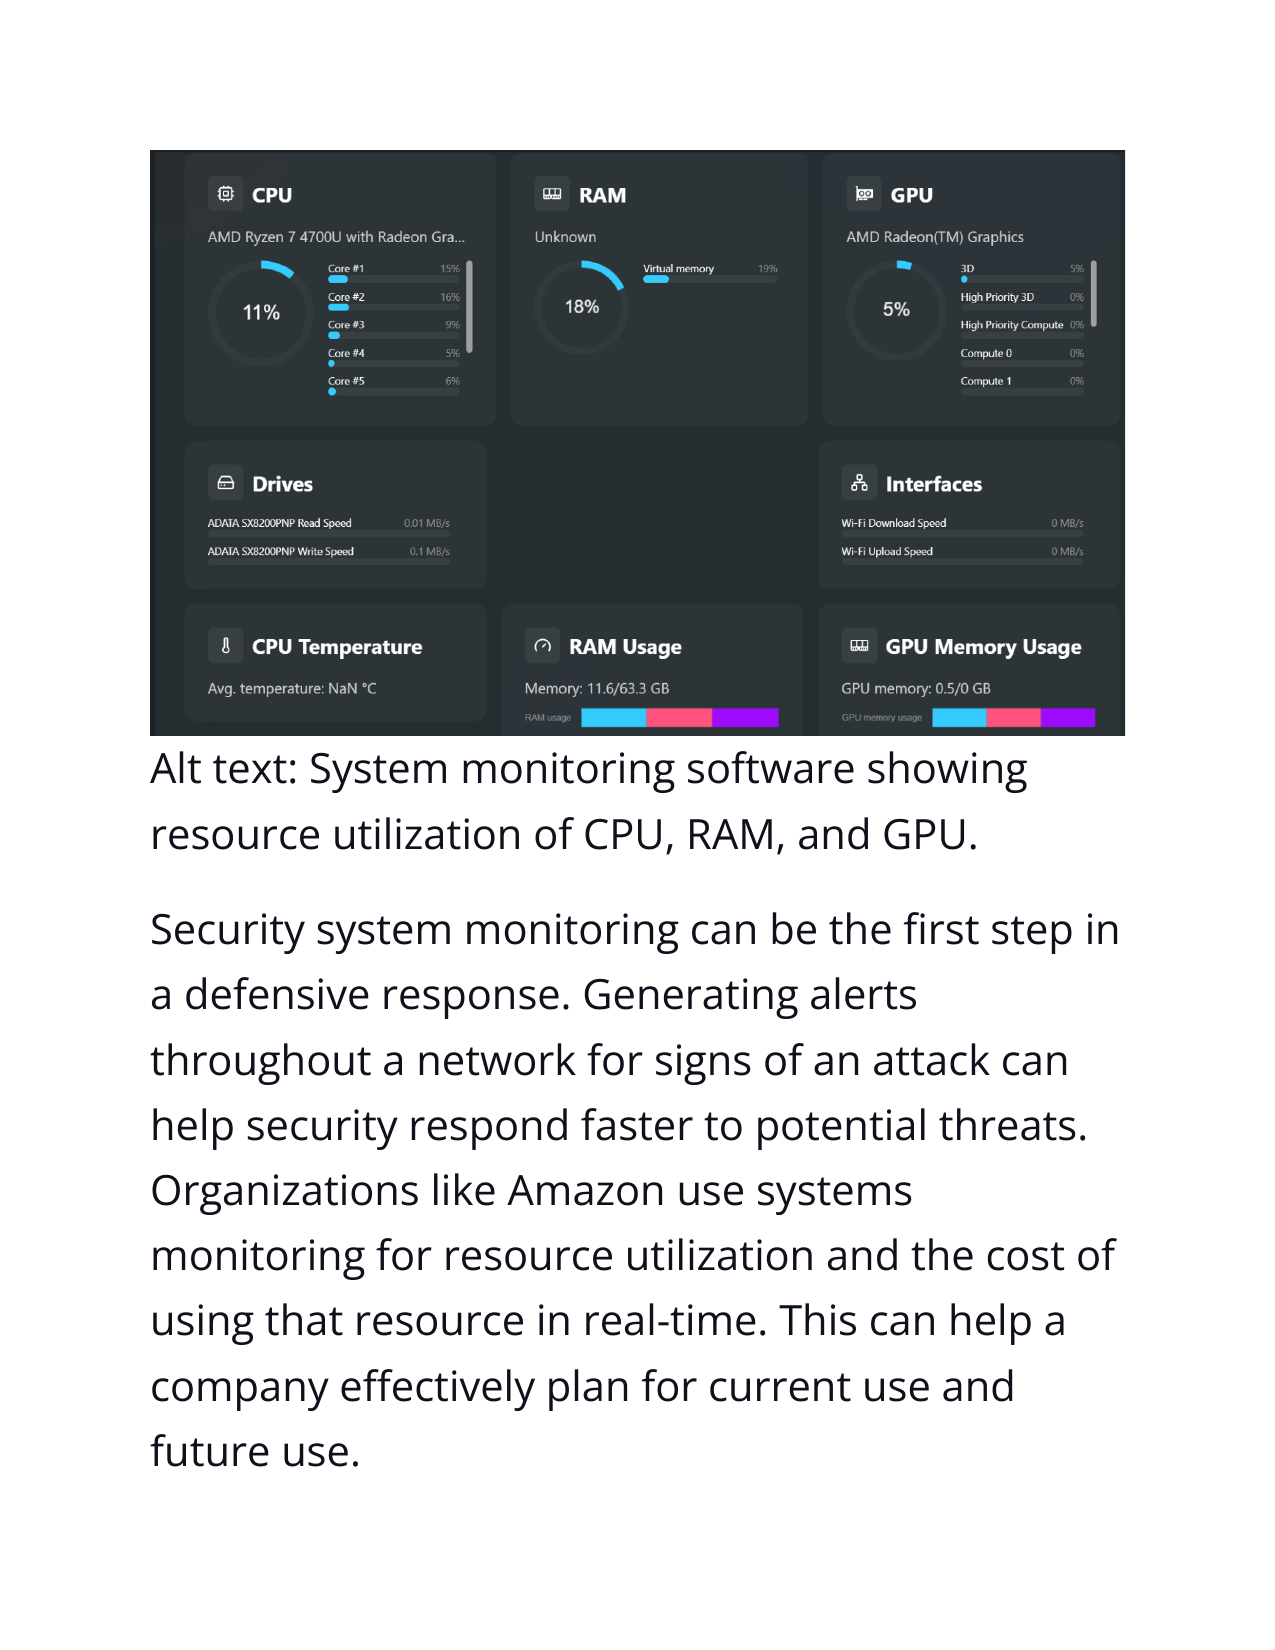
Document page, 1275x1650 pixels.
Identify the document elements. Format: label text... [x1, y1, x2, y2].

text Security system monitoring can be the first step in a defensive response. Generating alerts throughout a network for signs of an attack can help security respond faster to potential threats. Organizations like Amazon use systems monitoring for resource utilization and the cost of using that resource in real-time. This can help a company effectively plan for current use and future use. [150, 900, 1125, 1478]
picture [150, 150, 1125, 736]
text Alt text: System monitoring software showing resource utilization of CPU, RAM, and GPU. [150, 739, 1125, 861]
